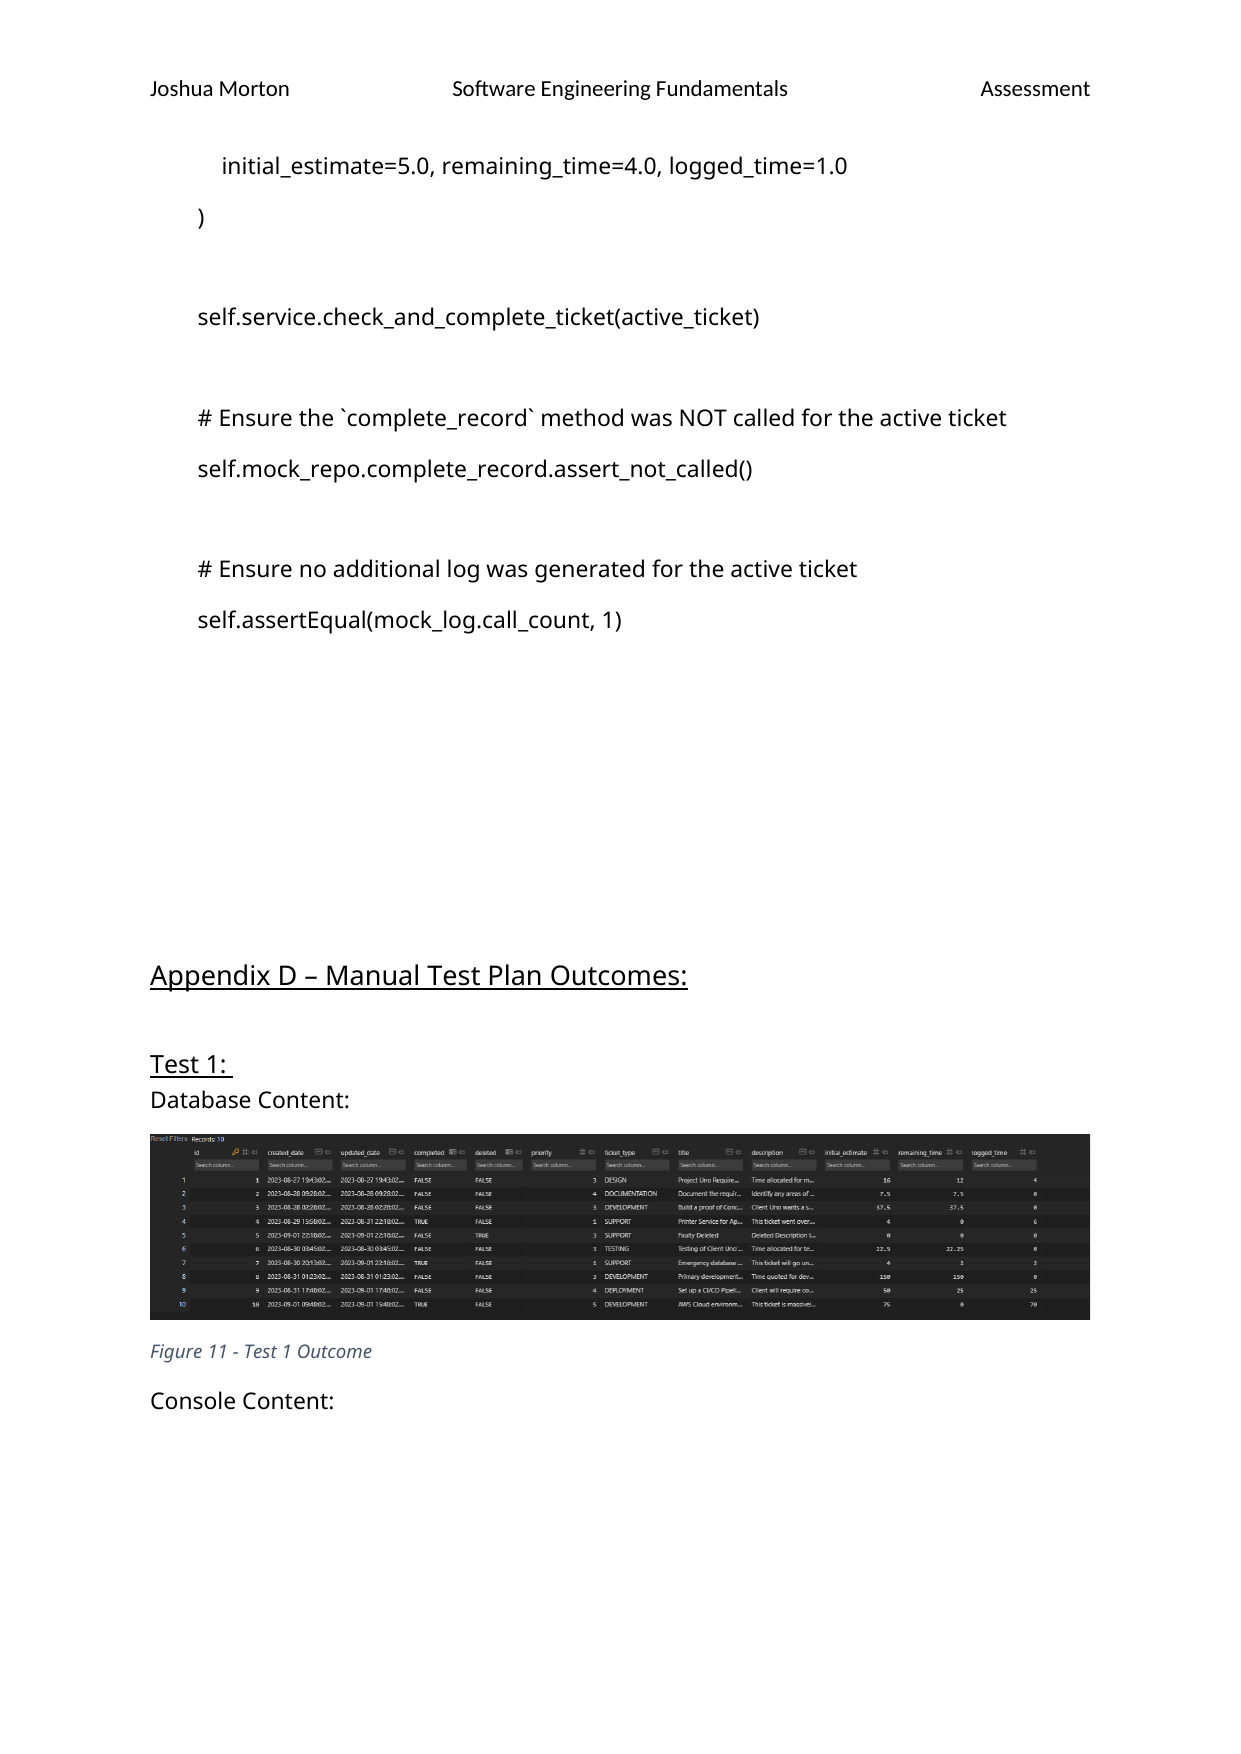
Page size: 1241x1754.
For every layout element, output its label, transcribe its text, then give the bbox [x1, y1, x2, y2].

subtitle Appendix D – Manual Test Plan Outcomes: [150, 957, 1090, 993]
text ) [150, 200, 1090, 232]
text self.assertEqual(mock_log.call_count, 1) [150, 604, 1090, 635]
text initial_estimate=5.0, remaining_time=4.0, logged_time=1.0 [150, 150, 1090, 181]
picture [150, 1134, 1091, 1320]
text self.mock_repo.complete_record.assert_not_called() [150, 452, 1090, 484]
text # Ensure no additional log was generated for the active ticket [150, 553, 1090, 584]
text # Ensure the `complete_record` method was NOT called for the active ticket [150, 402, 1090, 433]
text Database Content: [150, 1084, 1090, 1115]
text Figure 11 - Test 1 Outcome [150, 1338, 1090, 1364]
text Console Content: [150, 1385, 1090, 1416]
text self.service.check_and_complete_ticket(active_ticket) [150, 301, 1090, 332]
subtitle Test 1: [150, 1047, 1090, 1081]
